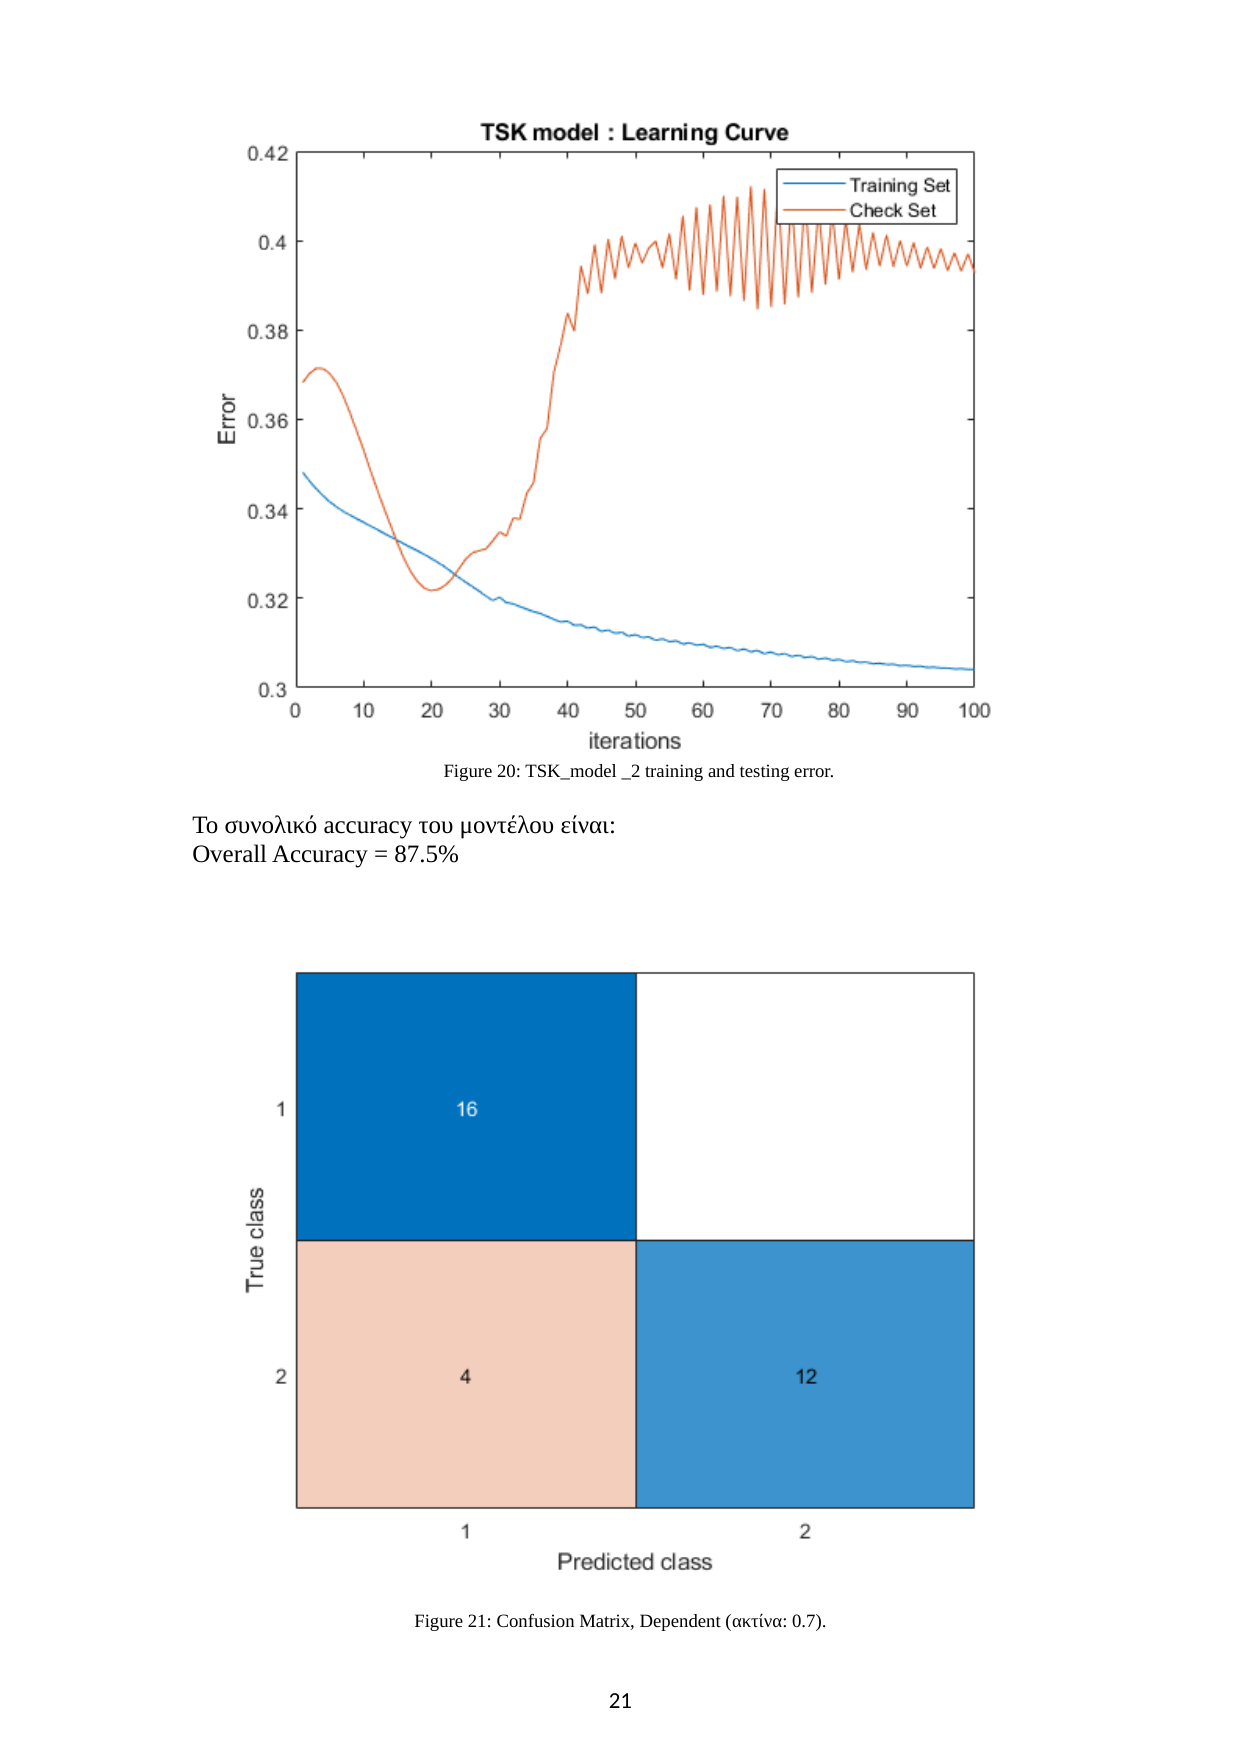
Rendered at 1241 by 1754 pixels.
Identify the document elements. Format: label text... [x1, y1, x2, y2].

text Το συνολικό accuracy του μοντέλου είναι: [118, 810, 1122, 839]
picture [182, 925, 1058, 1581]
text Figure 20: TSK_model _2 training and testing error. [156, 759, 1122, 781]
text Figure 21: Confusion Matrix, Dependent (ακτίνα: 0.7). [118, 1610, 1122, 1631]
picture [182, 103, 1058, 760]
text Overall Accuracy = 87.5% [118, 839, 1122, 867]
